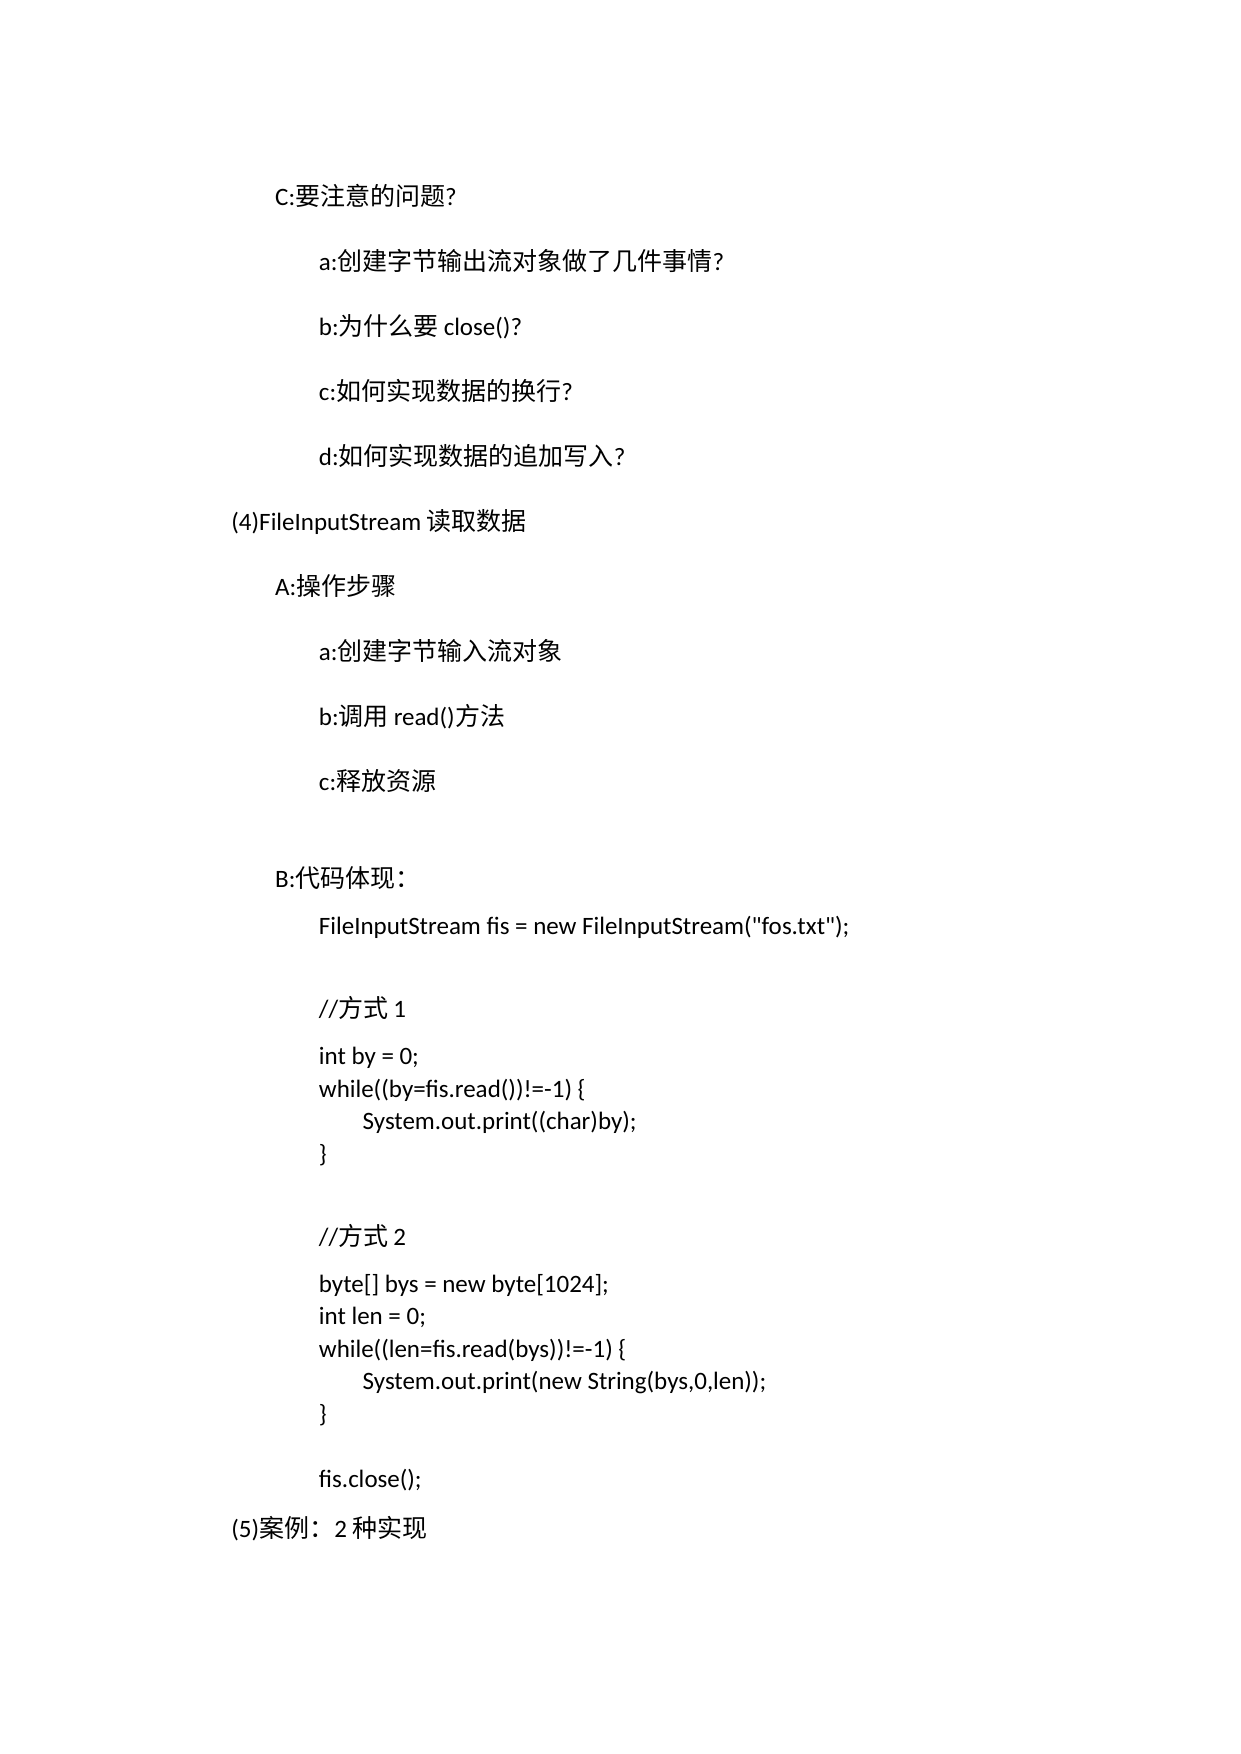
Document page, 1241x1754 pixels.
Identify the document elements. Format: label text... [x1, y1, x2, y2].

text int by = 0; [187, 1039, 1053, 1072]
text //方式2 [187, 1202, 1053, 1267]
text } [187, 1137, 1053, 1169]
text int len = 0; [187, 1299, 1053, 1332]
text c:如何实现数据的换行? [187, 357, 1053, 422]
text c:释放资源 [187, 747, 1053, 812]
text A:操作步骤 [187, 552, 1053, 617]
text d:如何实现数据的追加写入? [187, 422, 1053, 487]
text b:为什么要close()? [187, 292, 1053, 357]
text B:代码体现： [187, 844, 1053, 909]
text b:调用read()方法 [187, 682, 1053, 747]
text while((len=fis.read(bys))!=-1) { [187, 1332, 1053, 1364]
text FileInputStream fis = new FileInputStream("fos.txt"); [187, 909, 1053, 942]
text C:要注意的问题? [187, 162, 1053, 227]
text a:创建字节输出流对象做了几件事情? [187, 227, 1053, 292]
text (5)案例：2种实现 [187, 1494, 1053, 1559]
text while((by=fis.read())!=-1) { [187, 1072, 1053, 1104]
text (4)FileInputStream读取数据 [187, 487, 1053, 552]
text System.out.print((char)by); [187, 1104, 1053, 1137]
text //方式1 [187, 974, 1053, 1039]
text System.out.print(new String(bys,0,len)); [187, 1364, 1053, 1397]
text fis.close(); [187, 1462, 1053, 1494]
text } [187, 1397, 1053, 1429]
text a:创建字节输入流对象 [187, 617, 1053, 682]
text byte[] bys = new byte[1024]; [187, 1267, 1053, 1299]
